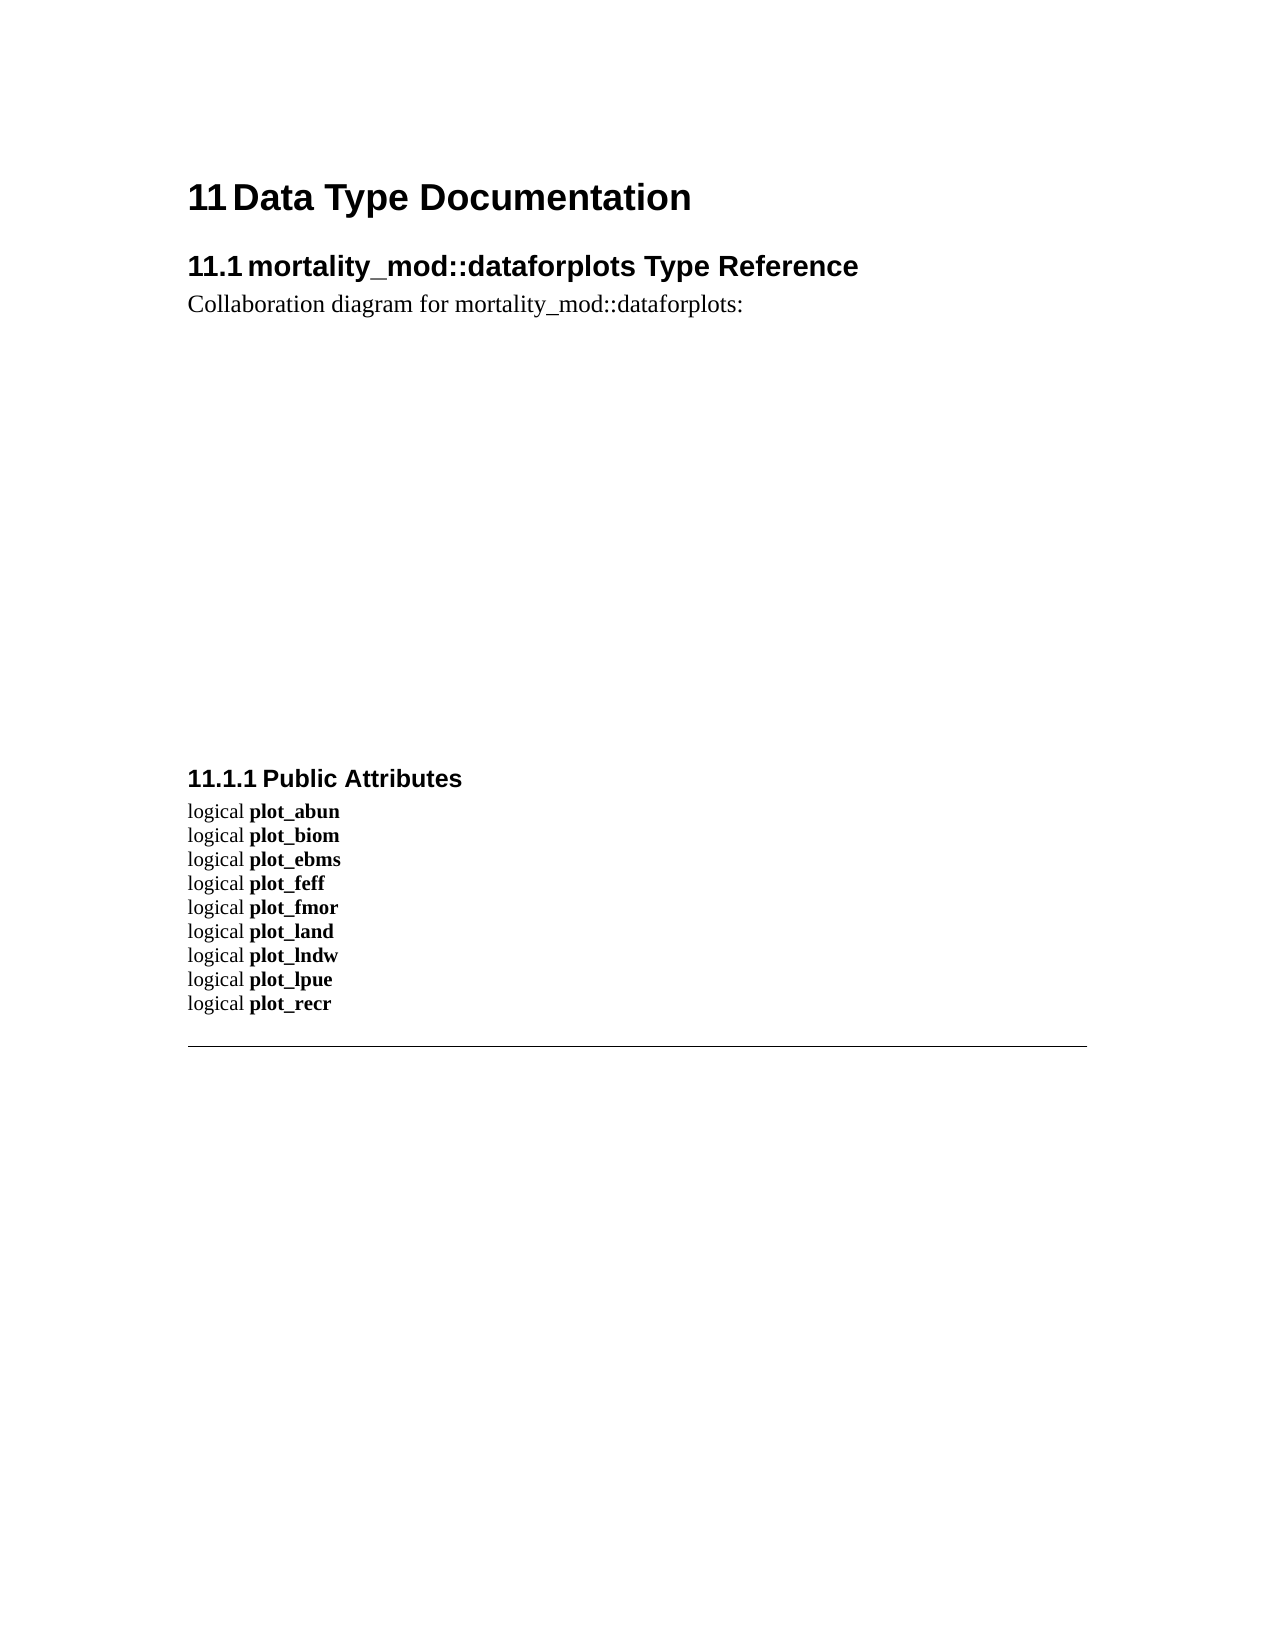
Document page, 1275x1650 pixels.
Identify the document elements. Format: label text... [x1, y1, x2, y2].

list logical plot_lndw [187, 943, 1087, 967]
subtitle Public Attributes [187, 764, 1087, 793]
list logical plot_lpue [187, 967, 1087, 991]
list logical plot_biom [187, 823, 1087, 847]
list logical plot_land [187, 919, 1087, 943]
list logical plot_abun [187, 799, 1087, 823]
list logical plot_recr [187, 991, 1087, 1015]
list logical plot_ebms [187, 847, 1087, 871]
list logical plot_feff [187, 871, 1087, 895]
subtitle mortality_mod::dataforplots Type Reference [187, 249, 1087, 283]
text Collaboration diagram for mortality_mod::dataforplots: [187, 289, 1087, 318]
list logical plot_fmor [187, 895, 1087, 919]
subtitle Data Type Documentation [187, 175, 1087, 218]
